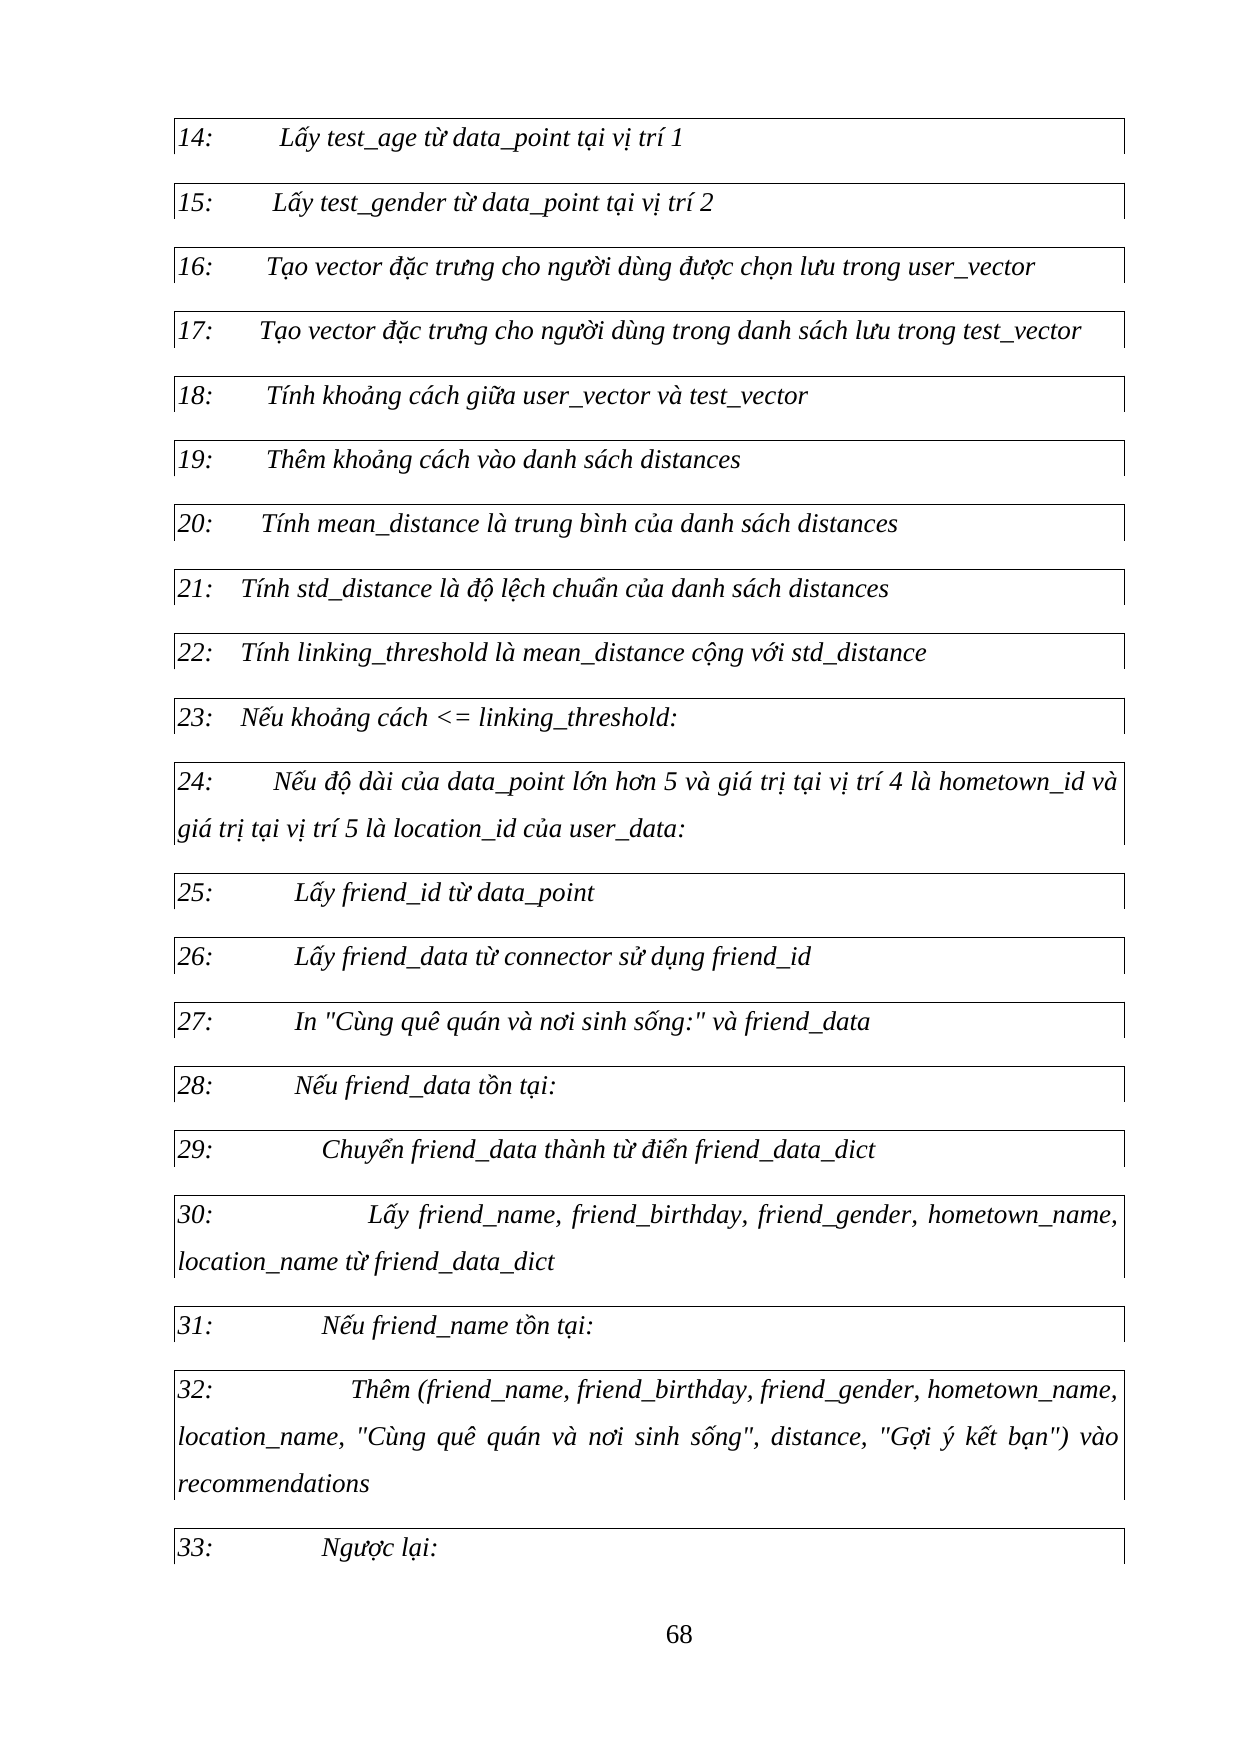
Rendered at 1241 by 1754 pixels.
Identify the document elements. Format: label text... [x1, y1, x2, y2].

text 26: Lấy friend_data từ connector sử dụng friend_id [175, 938, 1124, 974]
text 32: Thêm (friend_name, friend_birthday, friend_gender, hometown_name, location_name, "Cùng quê quán và nơi sinh sống", distance, "Gợi ý kết bạn") vào recommendations [175, 1371, 1124, 1500]
text 16: Tạo vector đặc trưng cho người dùng được chọn lưu trong user_vector [175, 248, 1124, 283]
text 18: Tính khoảng cách giữa user_vector và test_vector [175, 377, 1124, 412]
text 31: Nếu friend_name tồn tại: [175, 1307, 1124, 1342]
text 29: Chuyển friend_data thành từ điển friend_data_dict [175, 1131, 1124, 1167]
text 22: Tính linking_threshold là mean_distance cộng với std_distance [175, 634, 1124, 669]
text 27: In "Cùng quê quán và nơi sinh sống:" và friend_data [175, 1003, 1124, 1038]
text 21: Tính std_distance là độ lệch chuẩn của danh sách distances [175, 570, 1124, 605]
text 15: Lấy test_gender từ data_point tại vị trí 2 [175, 184, 1124, 219]
text 25: Lấy friend_id từ data_point [175, 874, 1124, 909]
text 30: Lấy friend_name, friend_birthday, friend_gender, hometown_name, location_name từ friend_data_dict [175, 1196, 1124, 1278]
text 28: Nếu friend_data tồn tại: [175, 1067, 1124, 1102]
text 33: Ngược lại: [175, 1529, 1124, 1564]
text 17: Tạo vector đặc trưng cho người dùng trong danh sách lưu trong test_vector [175, 312, 1124, 348]
text 19: Thêm khoảng cách vào danh sách distances [175, 441, 1124, 476]
text 20: Tính mean_distance là trung bình của danh sách distances [175, 505, 1124, 541]
text 14: Lấy test_age từ data_point tại vị trí 1 [175, 119, 1124, 154]
text 23: Nếu khoảng cách <= linking_threshold: [175, 699, 1124, 734]
text 24: Nếu độ dài của data_point lớn hơn 5 và giá trị tại vị trí 4 là hometown_id và giá trị tại vị trí 5 là location_id của user_data: [175, 763, 1124, 845]
